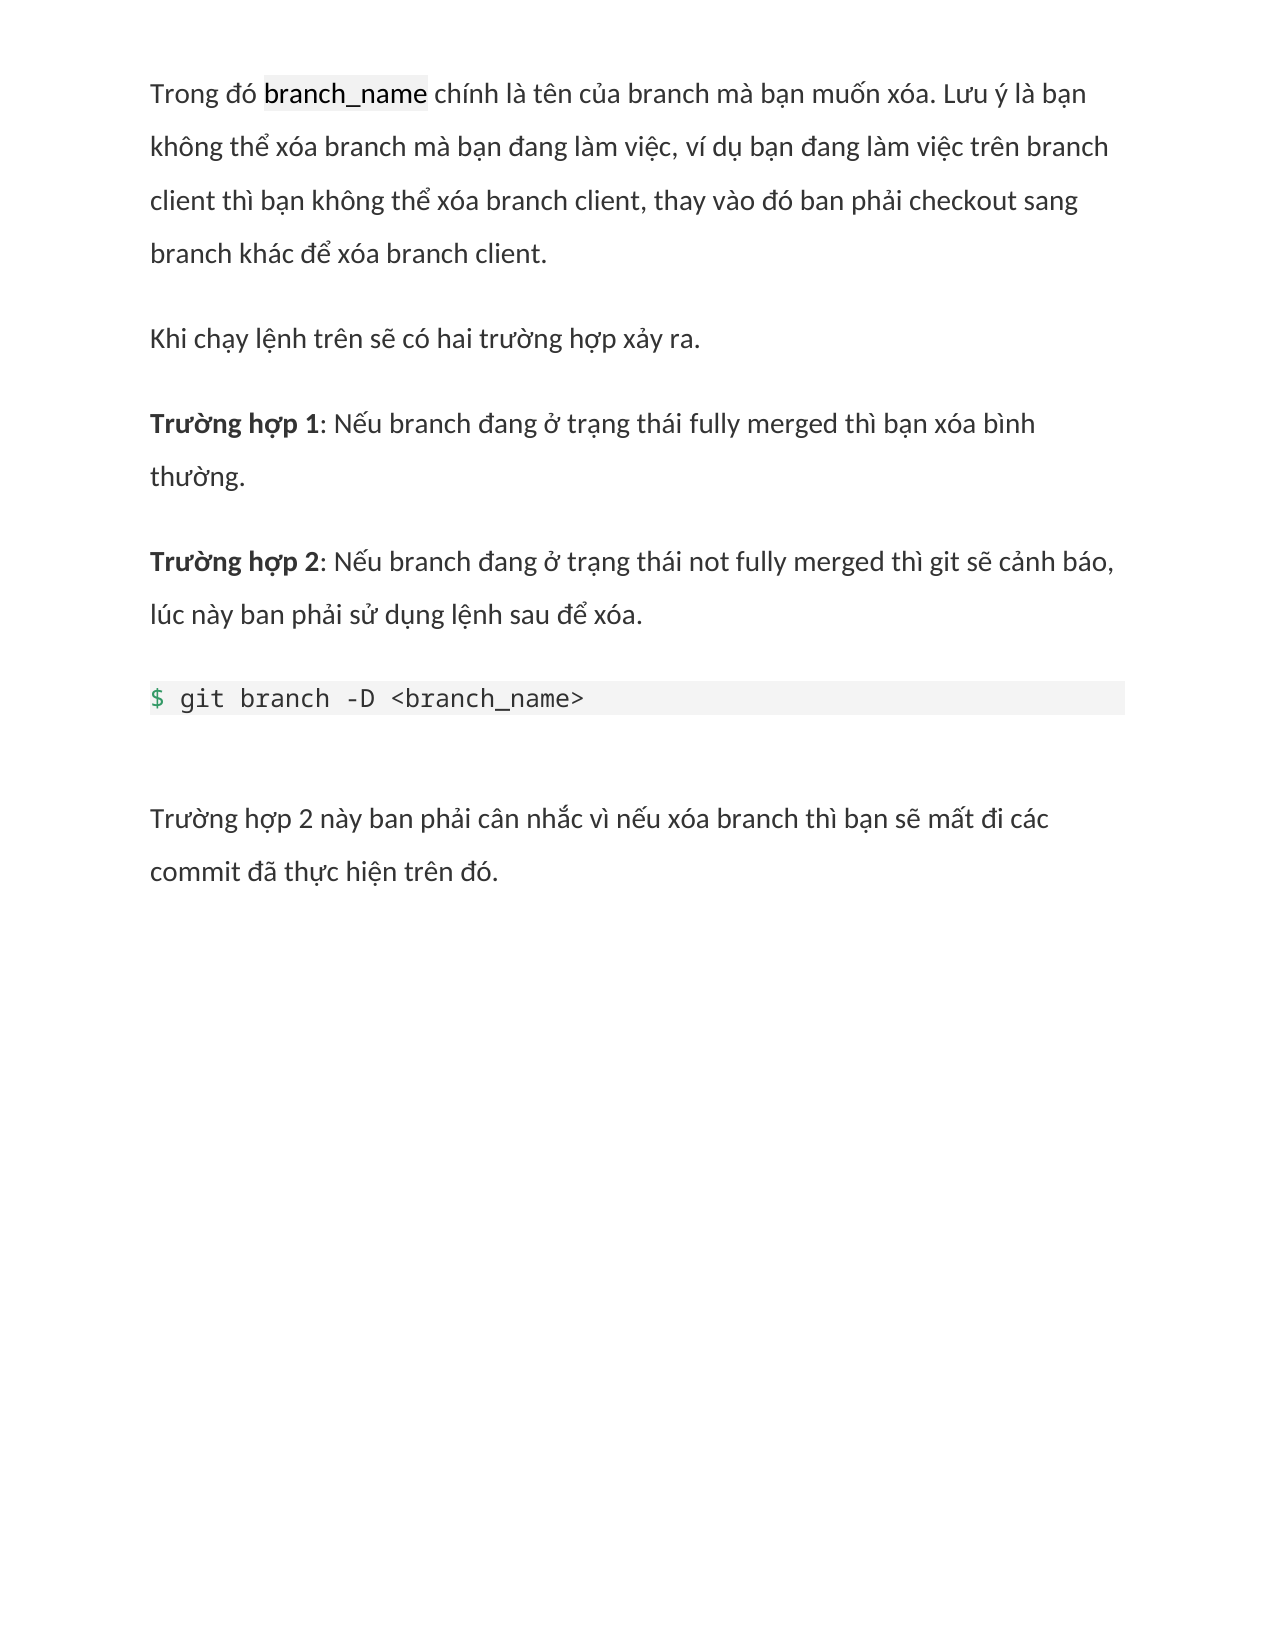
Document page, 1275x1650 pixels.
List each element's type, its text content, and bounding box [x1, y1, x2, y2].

text $ git branch -D <branch_name> [150, 681, 1125, 715]
text Khi chạy lệnh trên sẽ có hai trường hợp xảy ra. [150, 320, 1125, 356]
text Trường hợp 1: Nếu branch đang ở trạng thái fully merged thì bạn xóa bình thường. [150, 405, 1125, 494]
text Trường hợp 2: Nếu branch đang ở trạng thái not fully merged thì git sẽ cảnh báo, lúc này ban phải sử dụng lệnh sau để xóa. [150, 543, 1125, 632]
text Trường hợp 2 này ban phải cân nhắc vì nếu xóa branch thì bạn sẽ mất đi các commit đã thực hiện trên đó. [150, 800, 1125, 889]
text Trong đó branch_name chính là tên của branch mà bạn muốn xóa. Lưu ý là bạn không thể xóa branch mà bạn đang làm việc, ví dụ bạn đang làm việc trên branch client thì bạn không thể xóa branch client, thay vào đó ban phải checkout sang branch khác để xóa branch client. [150, 75, 1125, 271]
